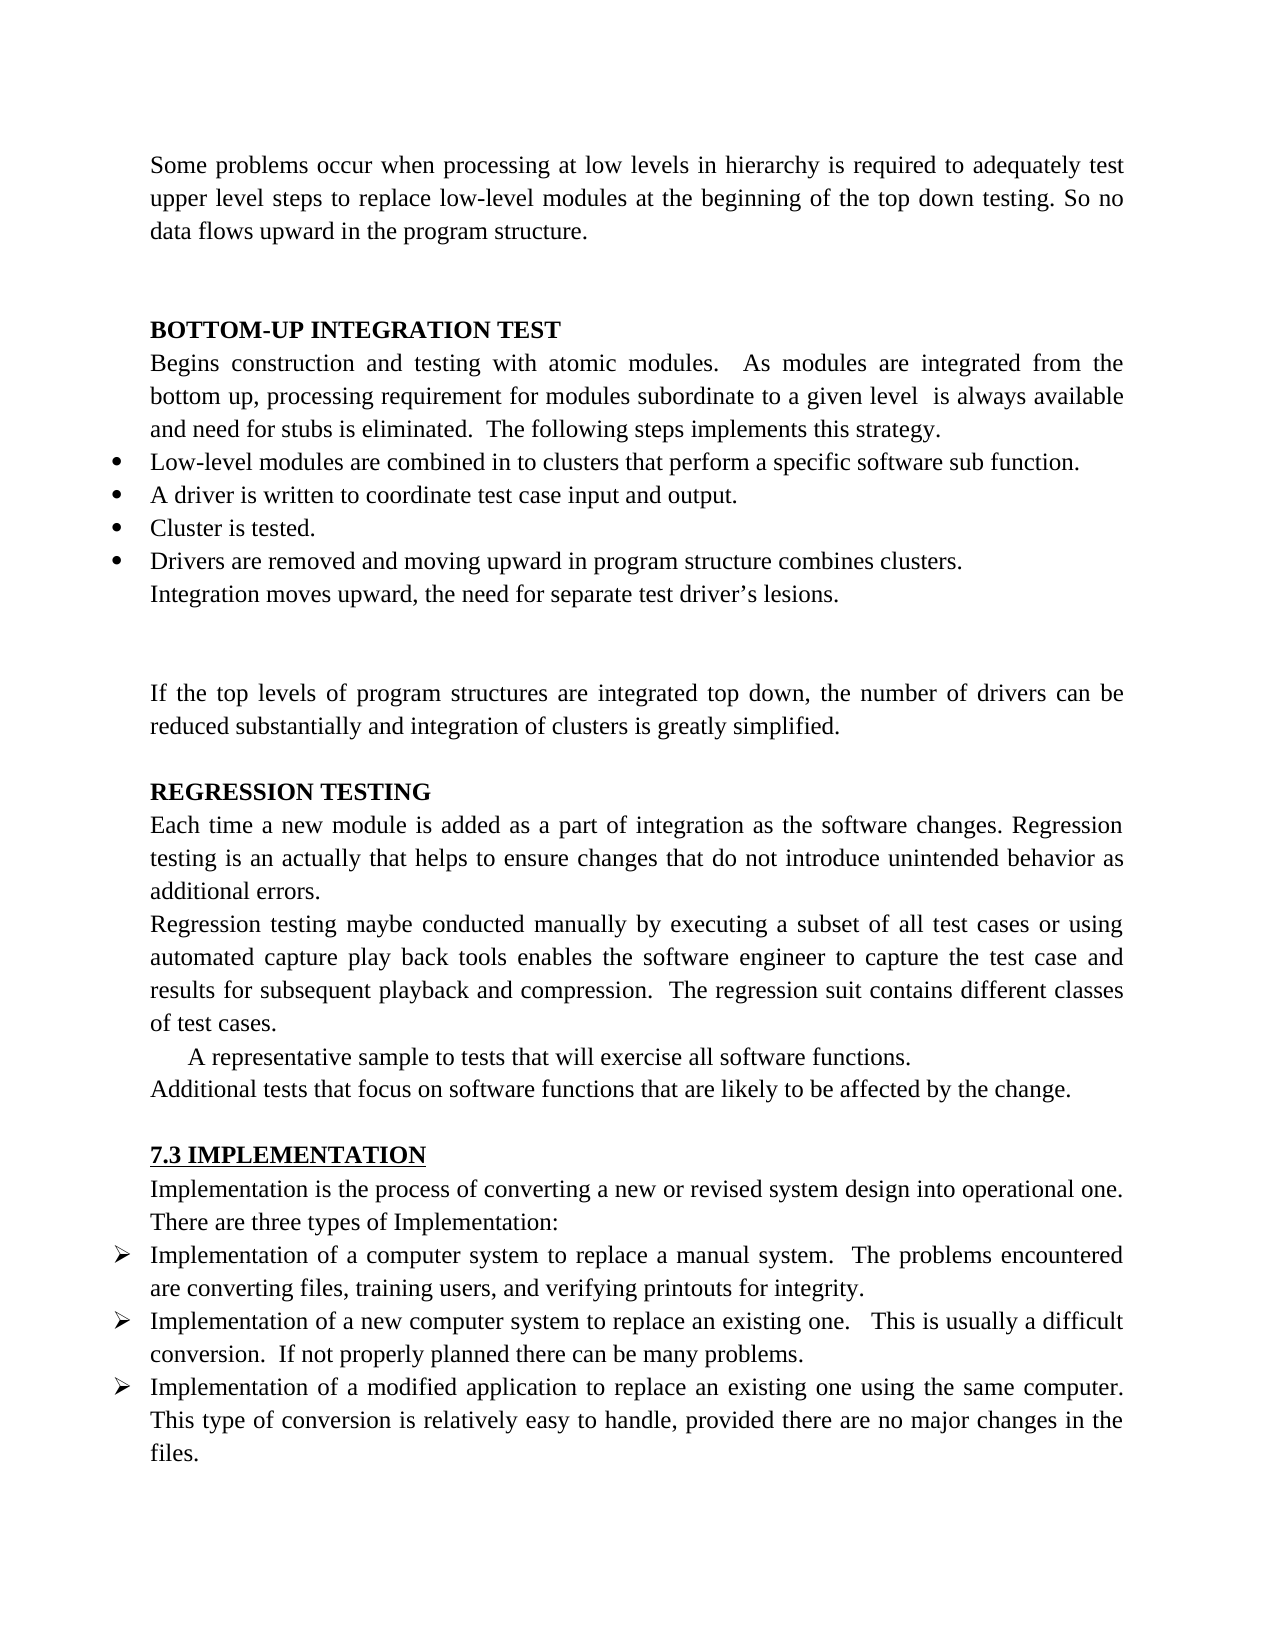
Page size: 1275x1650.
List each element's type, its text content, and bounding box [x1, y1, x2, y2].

title BOTTOM-UP INTEGRATION TEST [150, 315, 1125, 344]
list Implementation of a computer system to replace a manual system. The problems encountered are converting files, training users, and verifying printouts for integrity. [112, 1240, 1125, 1301]
title A driver is written to coordinate test case input and output. [112, 480, 1125, 509]
title Drivers are removed and moving upward in program structure combines clusters. [112, 546, 1125, 575]
title A representative sample to tests that will exercise all software functions. [150, 1042, 1125, 1070]
title Integration moves upward, the need for separate test driver’s lesions. [150, 579, 1125, 608]
title If the top levels of program structures are integrated top down, the number of drivers can be reduced substantially and integration of clusters is greatly simplified. [150, 678, 1125, 740]
list Implementation of a modified application to replace an existing one using the same computer. This type of conversion is relatively easy to handle, provided there are no major changes in the files. [112, 1372, 1125, 1467]
title REGRESSION TESTING [150, 777, 1125, 806]
title Begins construction and testing with atomic modules. As modules are integrated from the bottom up, processing requirement for modules subordinate to a given level is always available and need for stubs is eliminated. The following steps implements this strategy. [150, 348, 1125, 443]
title Cluster is tested. [112, 513, 1125, 542]
text Additional tests that focus on software functions that are likely to be affected by the change. [150, 1074, 1125, 1103]
title Low-level modules are combined in to clusters that perform a specific software sub function. [112, 447, 1125, 476]
title Each time a new module is added as a part of integration as the software changes. Regression testing is an actually that helps to ensure changes that do not introduce unintended behavior as additional errors. [150, 810, 1125, 905]
text Implementation is the process of converting a new or revised system design into operational one. There are three types of Implementation: [150, 1174, 1125, 1235]
title Some problems occur when processing at low levels in hierarchy is required to adequately test upper level steps to replace low-level modules at the beginning of the top down testing. So no data flows upward in the program structure. [150, 150, 1125, 245]
list Implementation of a new computer system to replace an existing one. This is usually a difficult conversion. If not properly planned there can be many problems. [112, 1306, 1125, 1367]
text 7.3 IMPLEMENTATION [150, 1141, 1125, 1169]
title Regression testing maybe conducted manually by executing a subset of all test cases or using automated capture play back tools enables the software engineer to capture the test case and results for subsequent playback and compression. The regression suit contains different classes of test cases. [150, 909, 1125, 1037]
